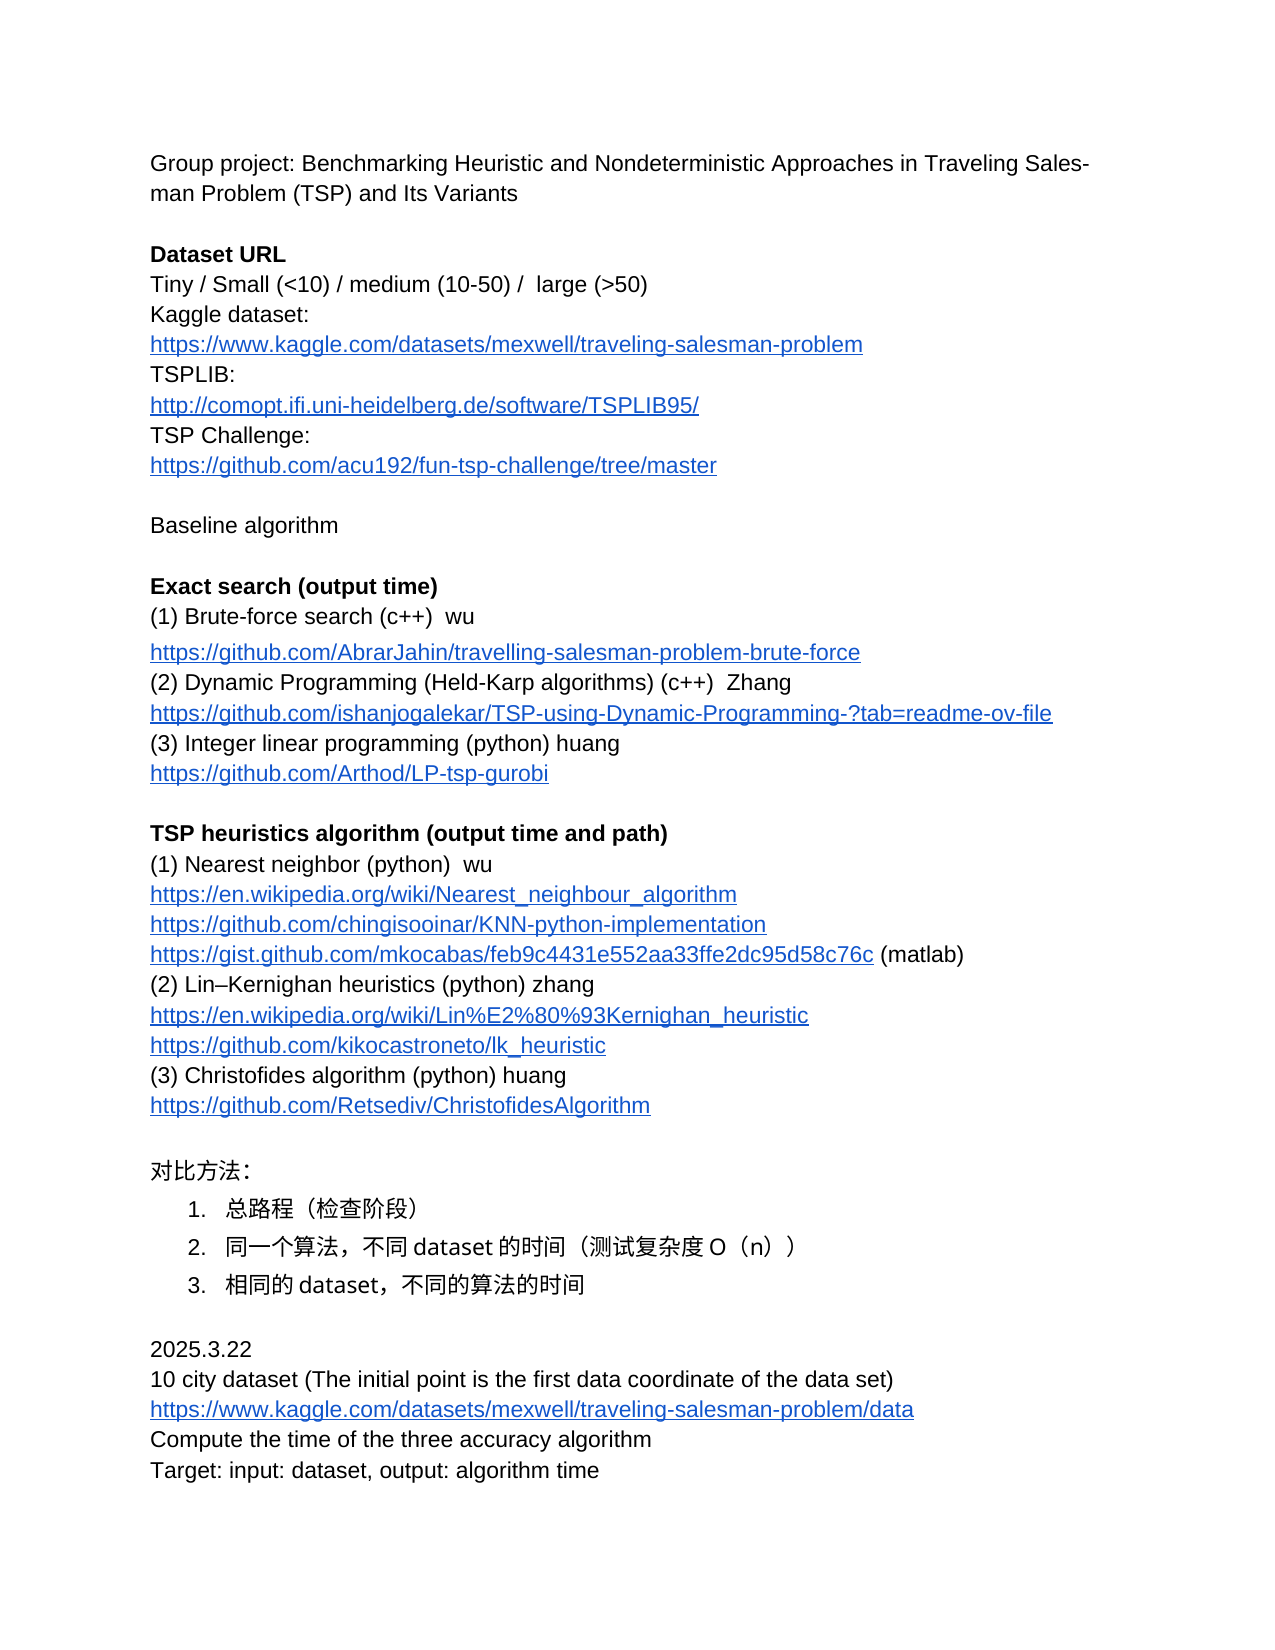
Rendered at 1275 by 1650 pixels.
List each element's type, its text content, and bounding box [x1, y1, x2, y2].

text https://github.com/chingisooinar/KNN-python-implementation [150, 911, 1125, 937]
text https://github.com/kikocastroneto/lk_heuristic [150, 1032, 1125, 1058]
text https://en.wikipedia.org/wiki/Nearest_neighbour_algorithm [150, 881, 1125, 907]
text TSP heuristics algorithm (output time and path) [150, 820, 1125, 847]
list 总路程（检查阶段） [187, 1191, 1125, 1224]
text Target: input: dataset, output: algorithm time [150, 1457, 1125, 1483]
text https://github.com/ishanjogalekar/TSP-using-Dynamic-Programming-?tab=readme-ov-file [150, 699, 1125, 726]
text https://www.kaggle.com/datasets/mexwell/traveling-salesman-problem [150, 331, 1125, 358]
text 2025.3.22 [150, 1336, 1125, 1362]
text 对比方法： [150, 1153, 1125, 1186]
text https://en.wikipedia.org/wiki/Lin%E2%80%93Kernighan_heuristic [150, 1002, 1125, 1028]
text https://github.com/acu192/fun-tsp-challenge/tree/master [150, 452, 1125, 478]
text Compute the time of the three accuracy algorithm [150, 1426, 1125, 1453]
text (2) Dynamic Programming (Held-Karp algorithms) (c++) Zhang [150, 669, 1125, 696]
list 同一个算法，不同dataset的时间（测试复杂度O（n）） [187, 1229, 1125, 1262]
text Baseline algorithm [150, 512, 1125, 539]
text https://github.com/AbrarJahin/travelling-salesman-problem-brute-force [150, 639, 1125, 666]
text https://gist.github.com/mkocabas/feb9c4431e552aa33ffe2dc95d58c76c (matlab) [150, 941, 1125, 968]
text Exact search (output time) [150, 573, 1125, 599]
text 10 city dataset (The initial point is the first data coordinate of the data set) [150, 1366, 1125, 1392]
text (2) Lin–Kernighan heuristics (python) zhang [150, 971, 1125, 998]
text Dataset URL [150, 241, 1125, 267]
text Tiny / Small (<10) / medium (10-50) / large (>50) [150, 271, 1125, 297]
text https://github.com/Retsediv/ChristofidesAlgorithm [150, 1092, 1125, 1119]
text man Problem (TSP) and Its Variants [150, 180, 1125, 207]
text (3) Integer linear programming (python) huang [150, 730, 1125, 756]
text http://comopt.ifi.uni-heidelberg.de/software/TSPLIB95/ [150, 392, 1125, 418]
text https://github.com/Arthod/LP-tsp-gurobi [150, 760, 1125, 786]
text TSPLIB: [150, 361, 1125, 388]
list 相同的dataset，不同的算法的时间 [187, 1267, 1125, 1301]
text TSP Challenge: [150, 422, 1125, 448]
text (3) Christofides algorithm (python) huang [150, 1062, 1125, 1088]
text https://www.kaggle.com/datasets/mexwell/traveling-salesman-problem/data [150, 1396, 1125, 1423]
text Group project: Benchmarking Heuristic and Nondeterministic Approaches in Traveling Sales- [150, 150, 1125, 176]
text Kaggle dataset: [150, 301, 1125, 327]
text (1) Nearest neighbor (python) wu [150, 851, 1125, 877]
subtitle (1) Brute-force search (c++) wu [150, 603, 1125, 629]
